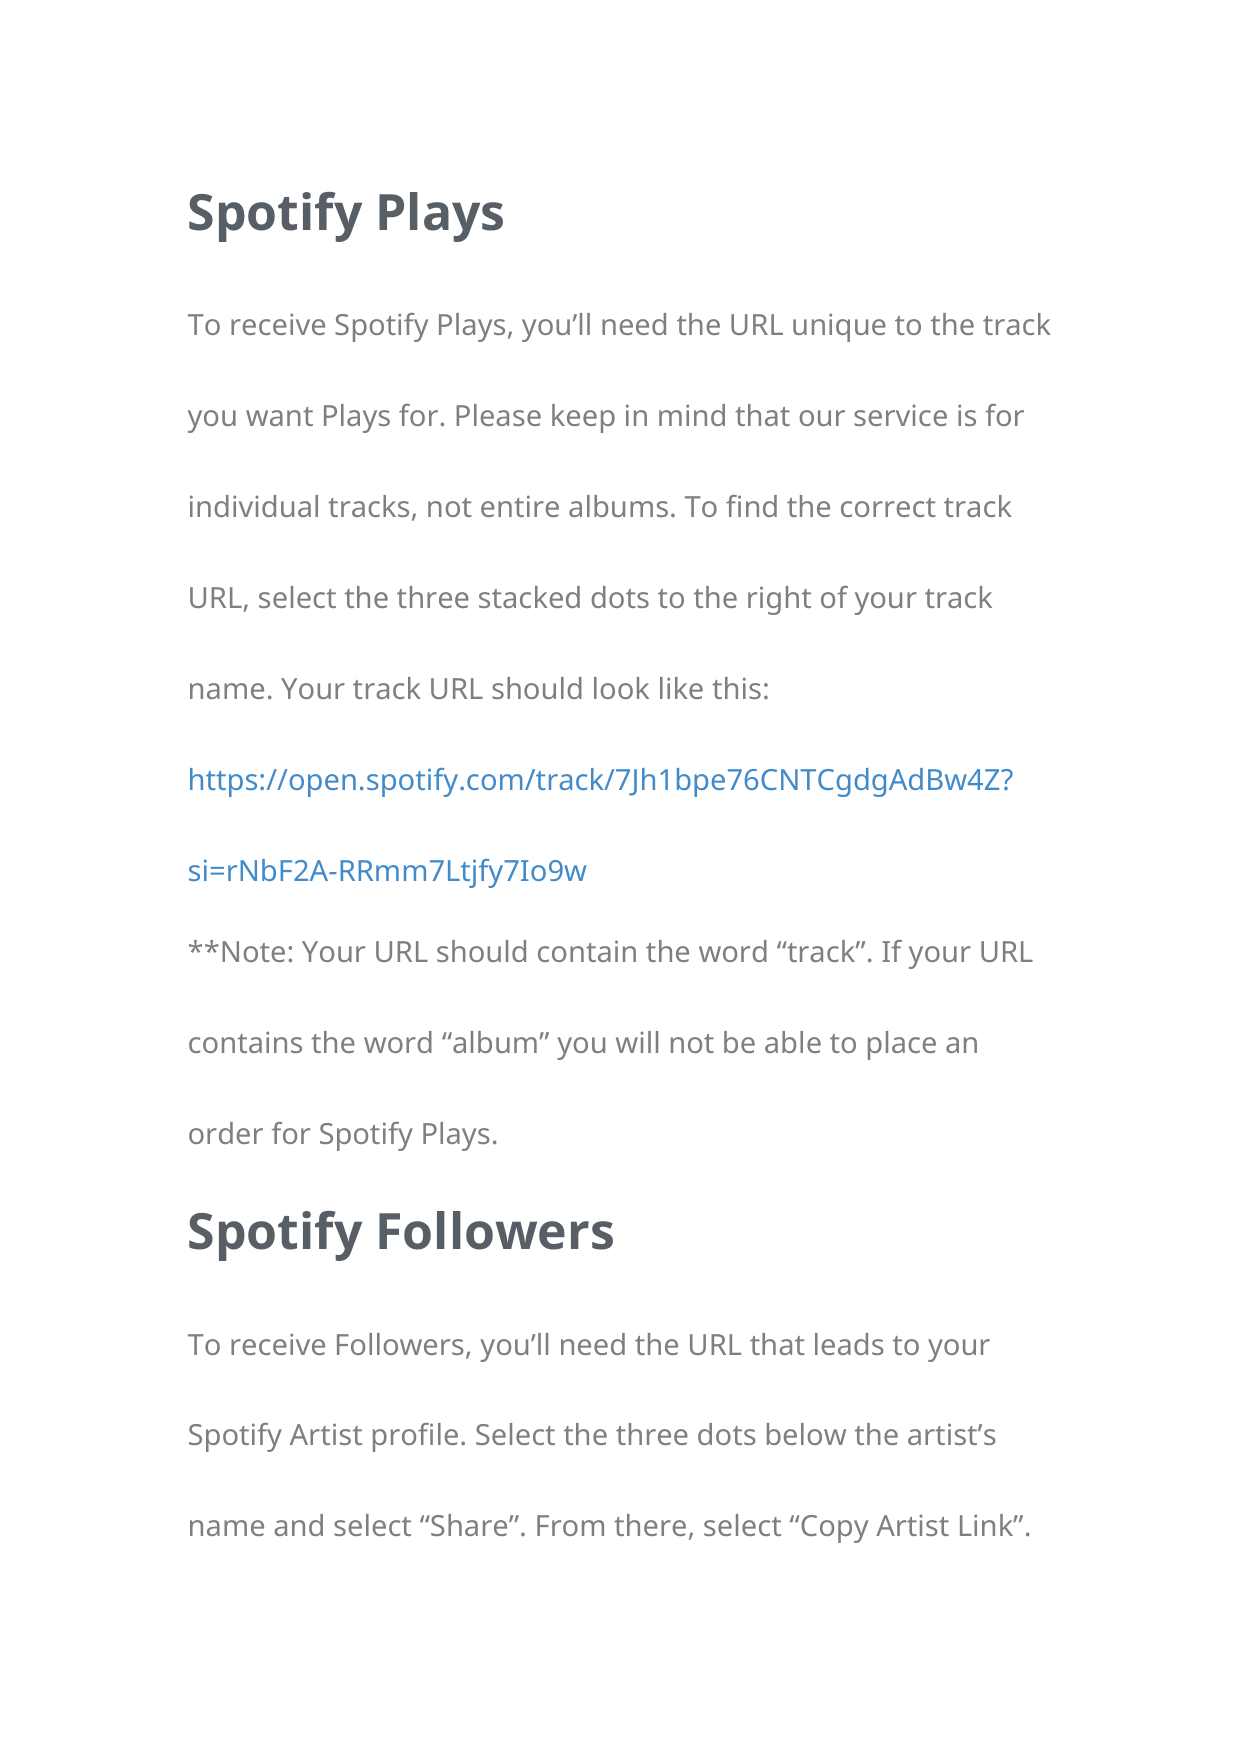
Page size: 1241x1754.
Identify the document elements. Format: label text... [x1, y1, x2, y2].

text Spotify Followers [187, 1181, 1053, 1279]
text To receive Spotify Plays, you’ll need the URL unique to the track you want Plays for. Please keep in mind that our service is for individual tracks, not entire albums. To find the correct track URL, select the three stacked dots to the right of your track name. Your track URL should look like this: https://open.spotify.com/track/7Jh1bpe76CNTCgdgAdBw4Z?si=rNbF2A-RRmm7Ltjfy7Io9w [187, 292, 1053, 903]
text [187, 1311, 1053, 1558]
text **Note: Your URL should contain the word “track”. If your URL contains the word “album” you will not be able to place an order for Spotify Plays. [187, 918, 1053, 1165]
text Spotify Plays [187, 162, 1053, 259]
